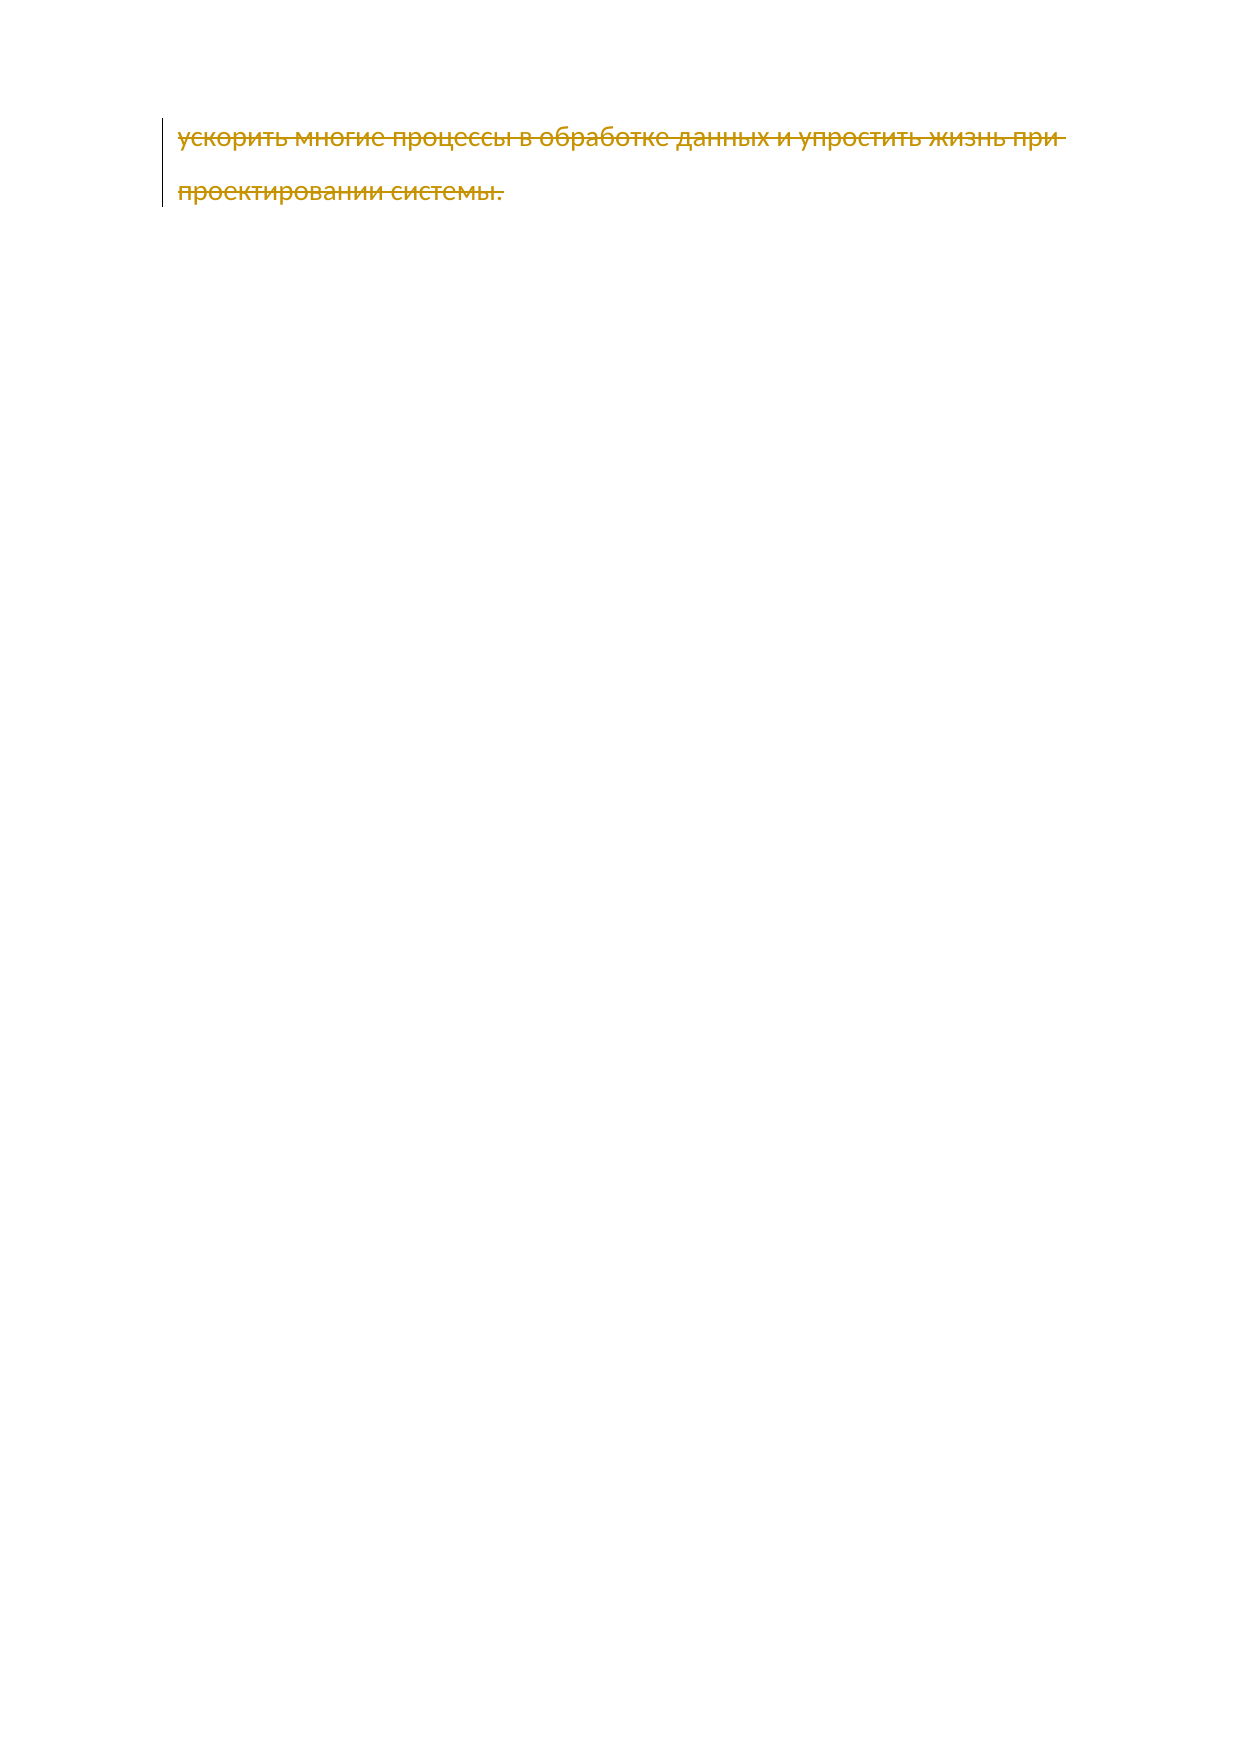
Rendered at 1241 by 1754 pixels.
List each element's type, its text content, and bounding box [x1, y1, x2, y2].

text В [177, 118, 1152, 207]
